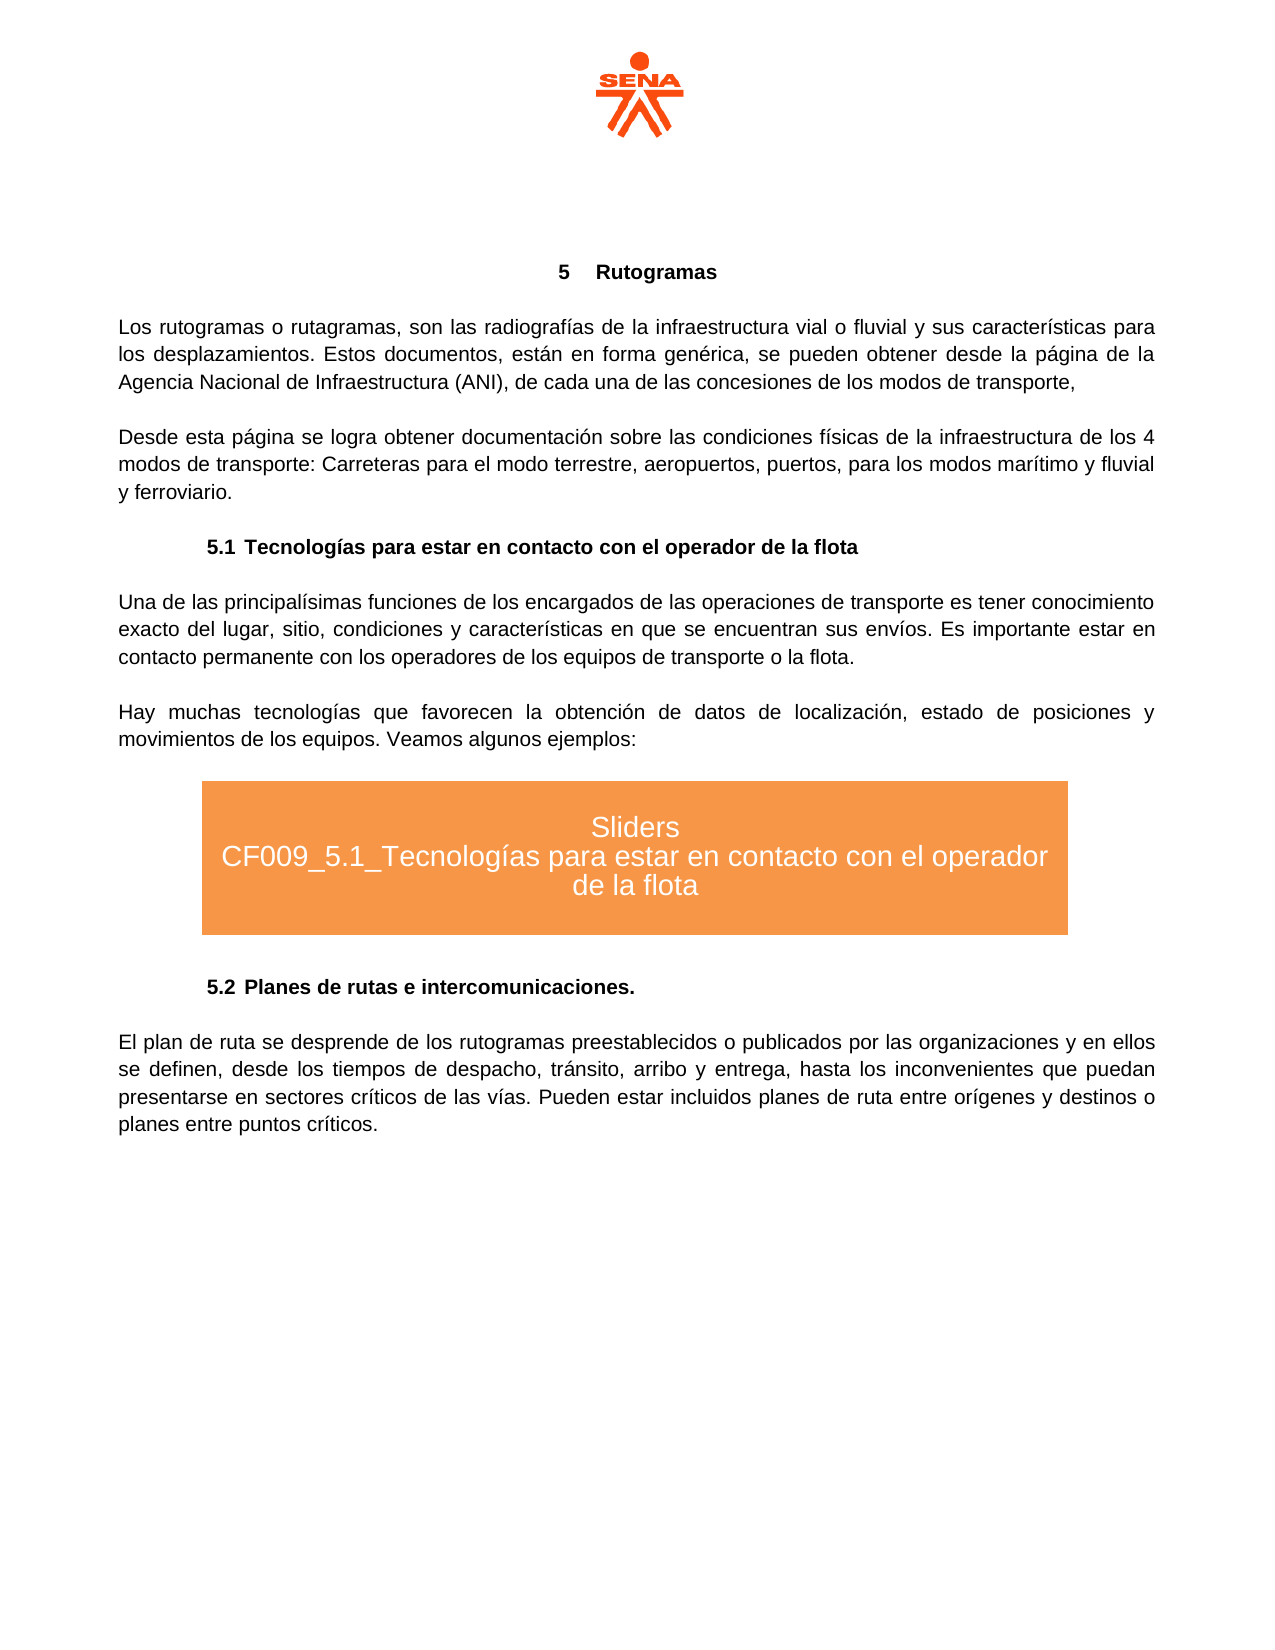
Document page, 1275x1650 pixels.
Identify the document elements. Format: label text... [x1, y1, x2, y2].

list Rutogramas [118, 260, 1157, 284]
text Desde esta página se logra obtener documentación sobre las condiciones físicas de la infraestructura de los 4 modos de transporte: Carreteras para el modo terrestre, aeropuertos, puertos, para los modos marítimo y fluvial y ferroviario. [118, 425, 1157, 504]
text Una de las principalísimas funciones de los encargados de las operaciones de transporte es tener conocimiento exacto del lugar, sitio, condiciones y características en que se encuentran sus envíos. Es importante estar en contacto permanente con los operadores de los equipos de transporte o la flota. [118, 590, 1157, 669]
list Planes de rutas e intercomunicaciones. [207, 975, 1157, 999]
text Hay muchas tecnologías que favorecen la obtención de datos de localización, estado de posiciones y movimientos de los equipos. Veamos algunos ejemplos: [118, 700, 1157, 751]
list Tecnologías para estar en contacto con el operador de la flota [207, 535, 1157, 559]
text Los rutogramas o rutagramas, son las radiografías de la infraestructura vial o fluvial y sus características para los desplazamientos. Estos documentos, están en forma genérica, se pueden obtener desde la página de la Agencia Nacional de Infraestructura (ANI), de cada una de las concesiones de los modos de transporte, [118, 315, 1157, 394]
picture [585, 48, 690, 142]
text El plan de ruta se desprende de los rutogramas preestablecidos o publicados por las organizaciones y en ellos se definen, desde los tiempos de despacho, tránsito, arribo y entrega, hasta los inconvenientes que puedan presentarse en sectores críticos de las vías. Pueden estar incluidos planes de ruta entre orígenes y destinos o planes entre puntos críticos. [118, 1030, 1157, 1136]
